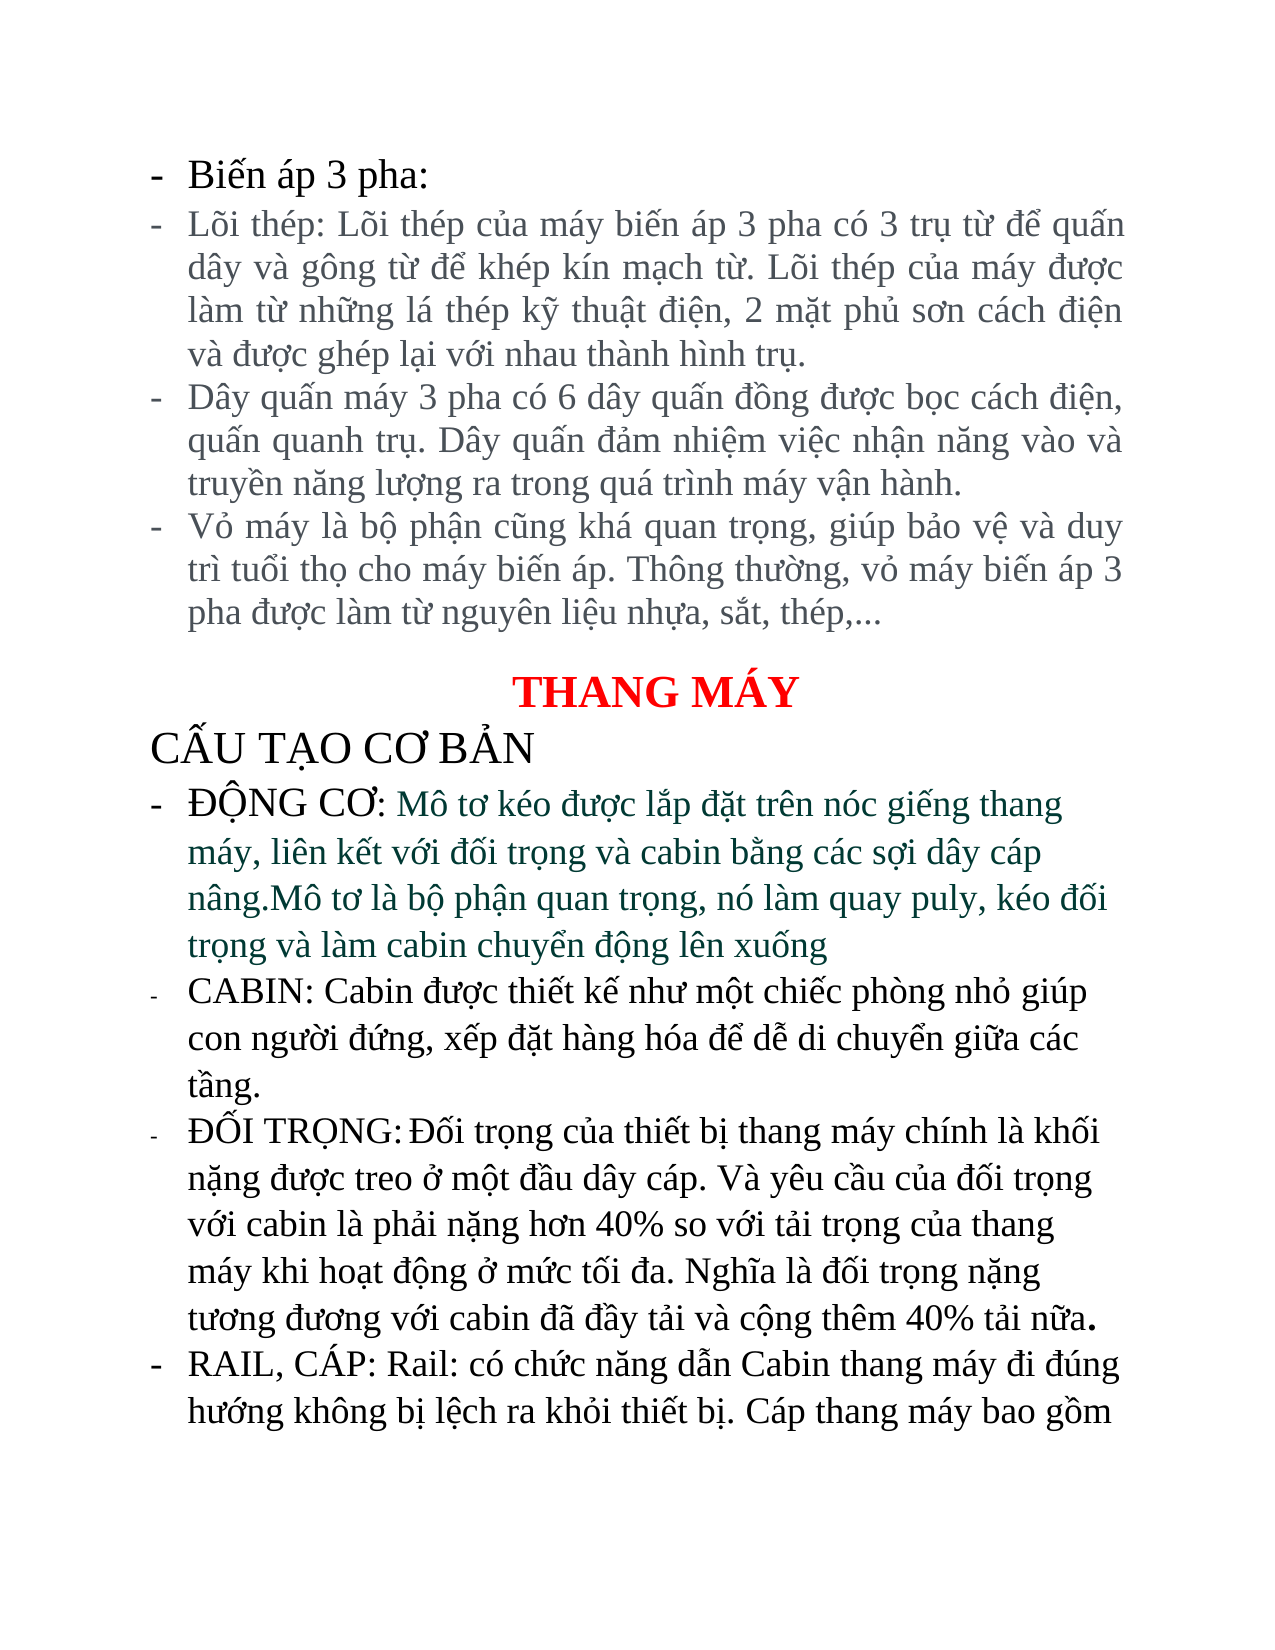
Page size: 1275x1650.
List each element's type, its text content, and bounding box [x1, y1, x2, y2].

list Vỏ máy là bộ phận cũng khá quan trọng, giúp bảo vệ và duy trì tuổi thọ cho máy biến áp. Thông thường, vỏ máy biến áp 3 pha được làm từ nguyên liệu nhựa, sắt, thép,... [150, 503, 1125, 633]
list ĐỘNG CƠ: Mô tơ kéo được lắp đặt trên nóc giếng thang máy, liên kết với đối trọng và cabin bằng các sợi dây cáp nâng.Mô tơ là bộ phận quan trọng, nó làm quay puly, kéo đối trọng và làm cabin chuyển động lên xuống [150, 778, 1125, 966]
list THANG MÁY [187, 664, 1125, 717]
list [150, 1341, 1125, 1431]
list Biến áp 3 pha: [150, 150, 1125, 198]
list Dây quấn máy 3 pha có 6 dây quấn đồng được bọc cách điện, quấn quanh trụ. Dây quấn đảm nhiệm việc nhận năng vào và truyền năng lượng ra trong quá trình máy vận hành. [150, 374, 1125, 503]
list ĐỐI TRỌNG: Đối trọng của thiết bị thang máy chính là khối nặng được treo ở một đầu dây cáp. Và yêu cầu của đối trọng với cabin là phải nặng hơn 40% so với tải trọng của thang máy khi hoạt động ở mức tối đa. Nghĩa là đối trọng nặng tương đương với cabin đã đầy tải và cộng thêm 40% tải nữa. [150, 1109, 1125, 1338]
list Lõi thép: Lõi thép của máy biến áp 3 pha có 3 trụ từ để quấn dây và gông từ để khép kín mạch từ. Lõi thép của máy được làm từ những lá thép kỹ thuật điện, 2 mặt phủ sơn cách điện và được ghép lại với nhau thành hình trụ. [150, 202, 1125, 374]
text CẤU TẠO CƠ BẢN [150, 721, 1125, 774]
list CABIN: Cabin được thiết kế như một chiếc phòng nhỏ giúp con người đứng, xếp đặt hàng hóa để dễ di chuyển giữa các tầng. [150, 969, 1125, 1105]
